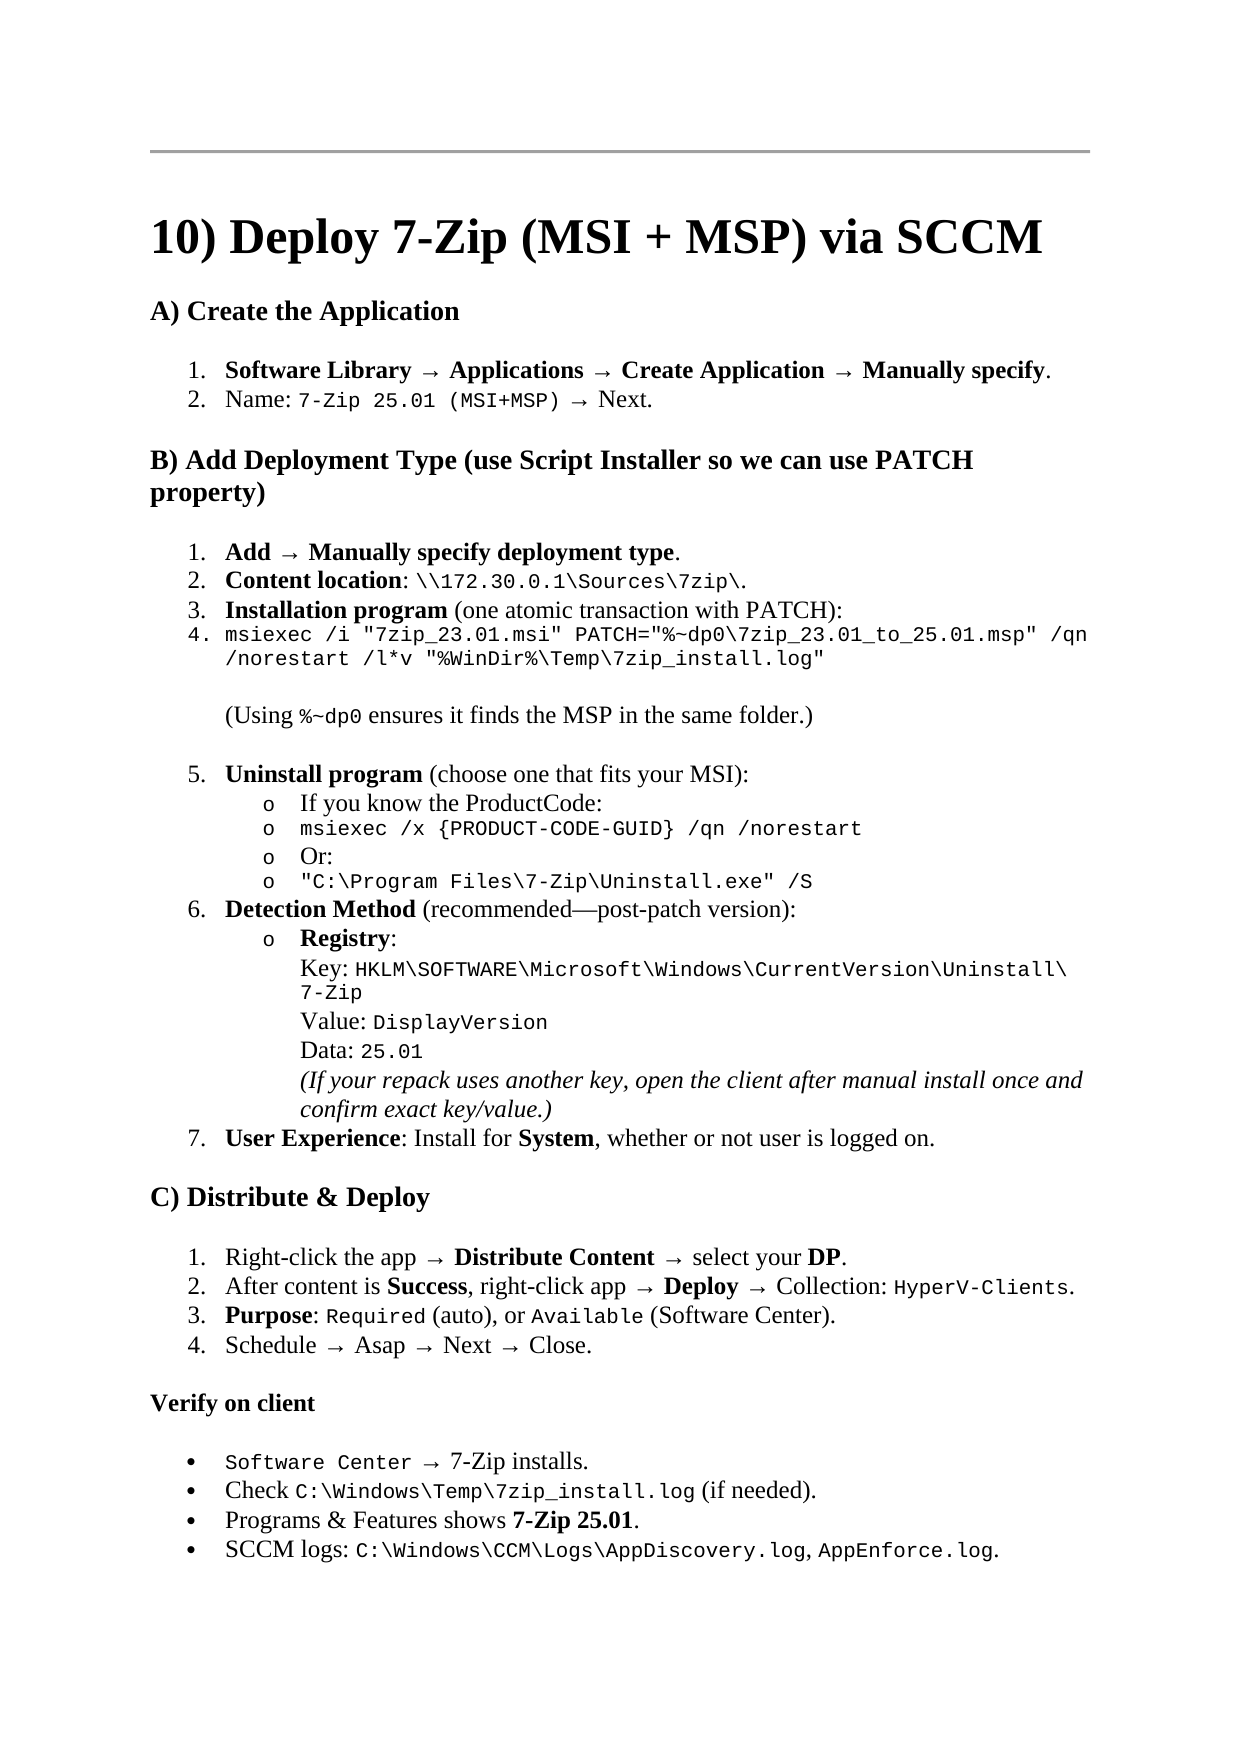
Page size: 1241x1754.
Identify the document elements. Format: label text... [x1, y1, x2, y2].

list Software Center → 7-Zip installs. [187, 1446, 1090, 1475]
list Add → Manually specify deployment type. [187, 537, 1090, 566]
list If you know the ProductCode: [262, 788, 1090, 817]
list Detection Method (recommended—post-patch version): [187, 894, 1090, 923]
list Uninstall program (choose one that fits your MSI): [187, 759, 1090, 788]
list Schedule → Asap → Next → Close. [187, 1330, 1090, 1359]
list Name: 7-Zip 25.01 (MSI+MSP) → Next. [187, 384, 1090, 414]
text (Using %~dp0 ensures it finds the MSP in the same folder.) [225, 700, 1090, 730]
list msiexec /i "7zip_23.01.msi" PATCH="%~dp0\7zip_23.01_to_25.01.msp" /qn /norestart /l*v "%WinDir%\Temp\7zip_install.log" [187, 624, 1090, 671]
list Right-click the app → Distribute Content → select your DP. [187, 1242, 1090, 1271]
list Software Library → Applications → Create Application → Manually specify. [187, 355, 1090, 384]
list After content is Success, right-click app → Deploy → Collection: HyperV-Clients. [187, 1271, 1090, 1300]
text A) Create the Application [150, 294, 1090, 326]
text 10) Deploy 7-Zip (MSI + MSP) via SCCM [150, 207, 1090, 265]
list msiexec /x {PRODUCT-CODE-GUID} /qn /norestart [262, 817, 1090, 841]
text B) Add Deployment Type (use Script Installer so we can use PATCH property) [150, 443, 1090, 508]
list "C:\Program Files\7-Zip\Uninstall.exe" /S [262, 871, 1090, 894]
list Purpose: Required (auto), or Available (Software Center). [187, 1300, 1090, 1330]
list Content location: \\172.30.0.1\Sources\7zip\. [187, 566, 1090, 595]
list User Experience: Install for System, whether or not user is logged on. [187, 1123, 1090, 1151]
list Or: [262, 841, 1090, 871]
list Programs & Features shows 7-Zip 25.01. [187, 1505, 1090, 1534]
text Verify on client [150, 1388, 1090, 1417]
list Registry: Key: HKLM\SOFTWARE\Microsoft\Windows\CurrentVersion\Uninstall\7-Zip Value: DisplayVersion Data: 25.01 (If your repack uses another key, open the client after manual install once and confirm exact key/value.) [262, 923, 1090, 1123]
list SCCM logs: C:\Windows\CCM\Logs\AppDiscovery.log, AppEnforce.log. [187, 1534, 1090, 1563]
list Installation program (one atomic transaction with PATCH): [187, 595, 1090, 624]
text C) Distribute & Deploy [150, 1181, 1090, 1213]
list Check C:\Windows\Temp\7zip_install.log (if needed). [187, 1475, 1090, 1505]
